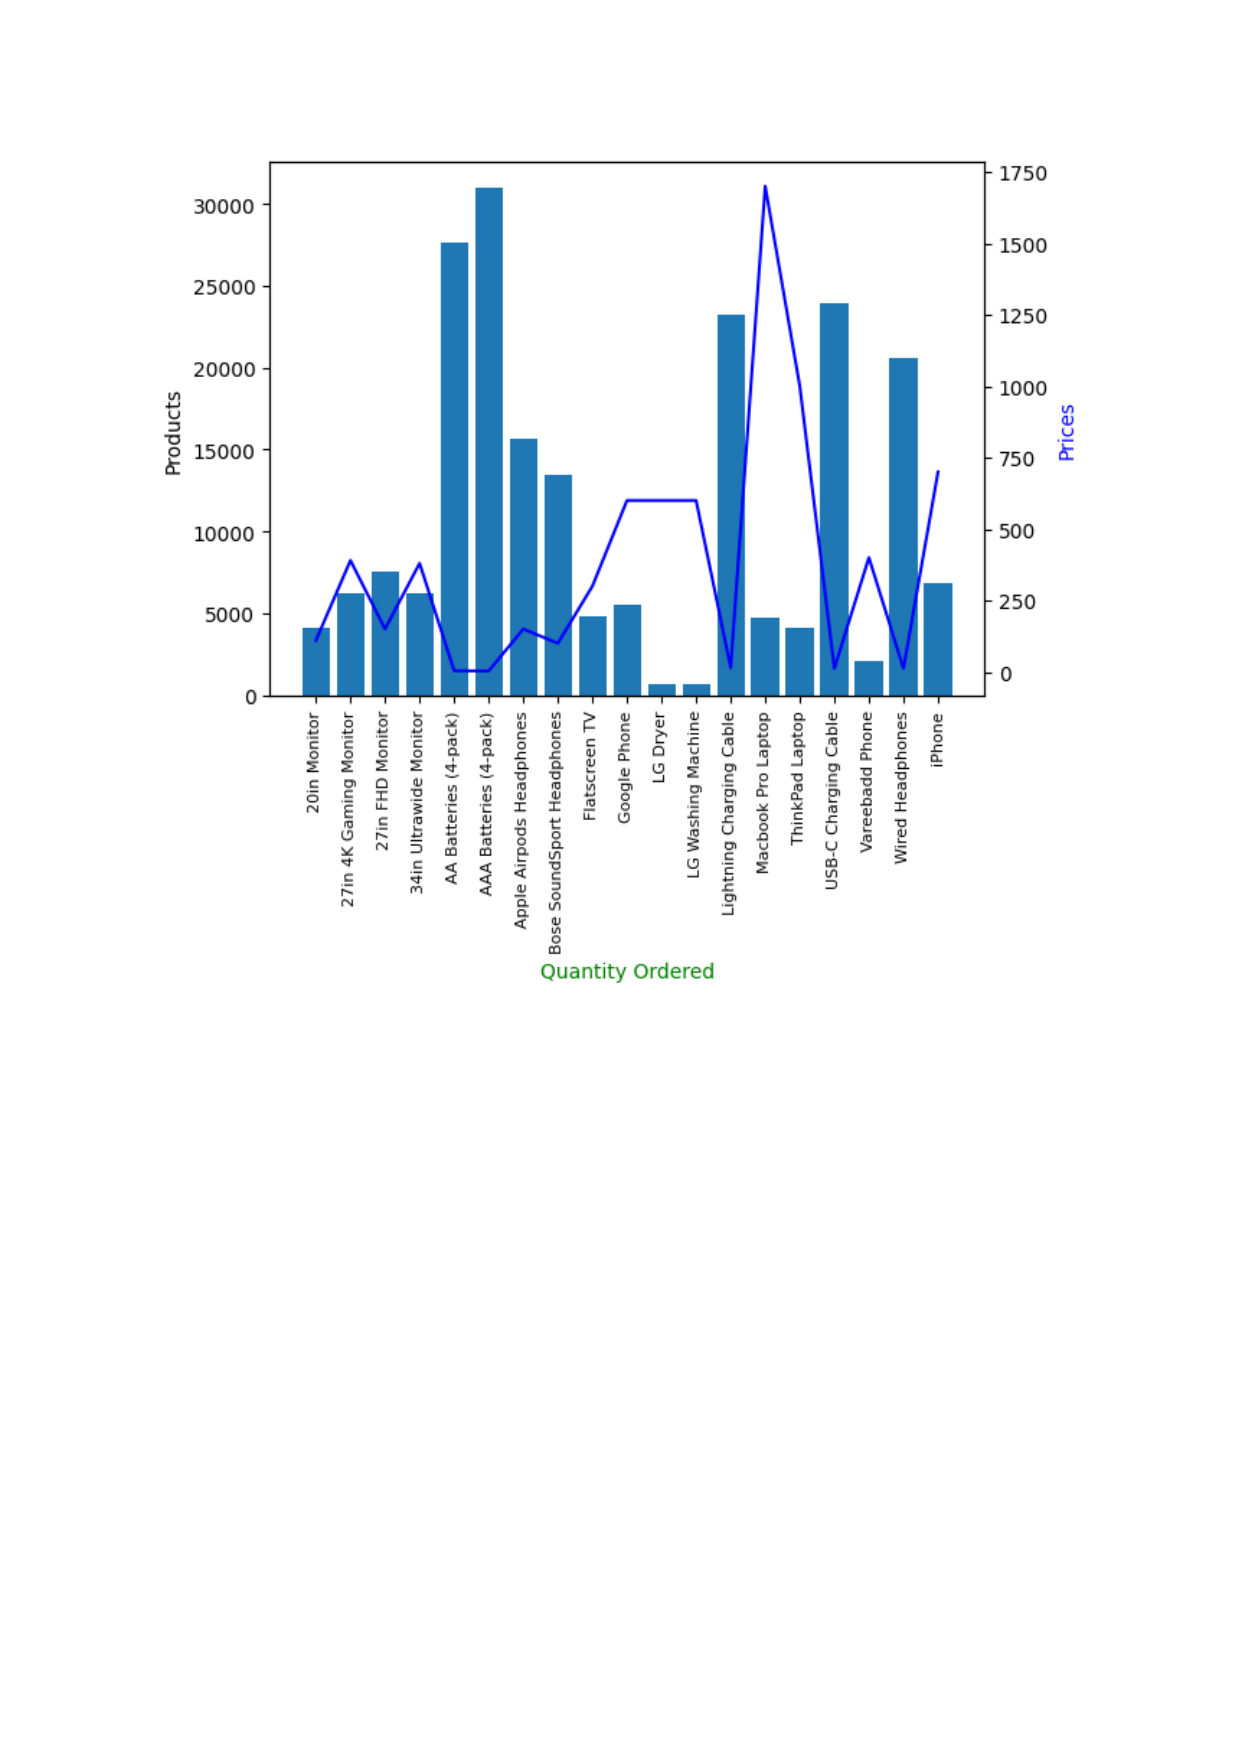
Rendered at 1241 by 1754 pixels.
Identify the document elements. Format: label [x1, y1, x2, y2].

picture [150, 150, 1091, 996]
